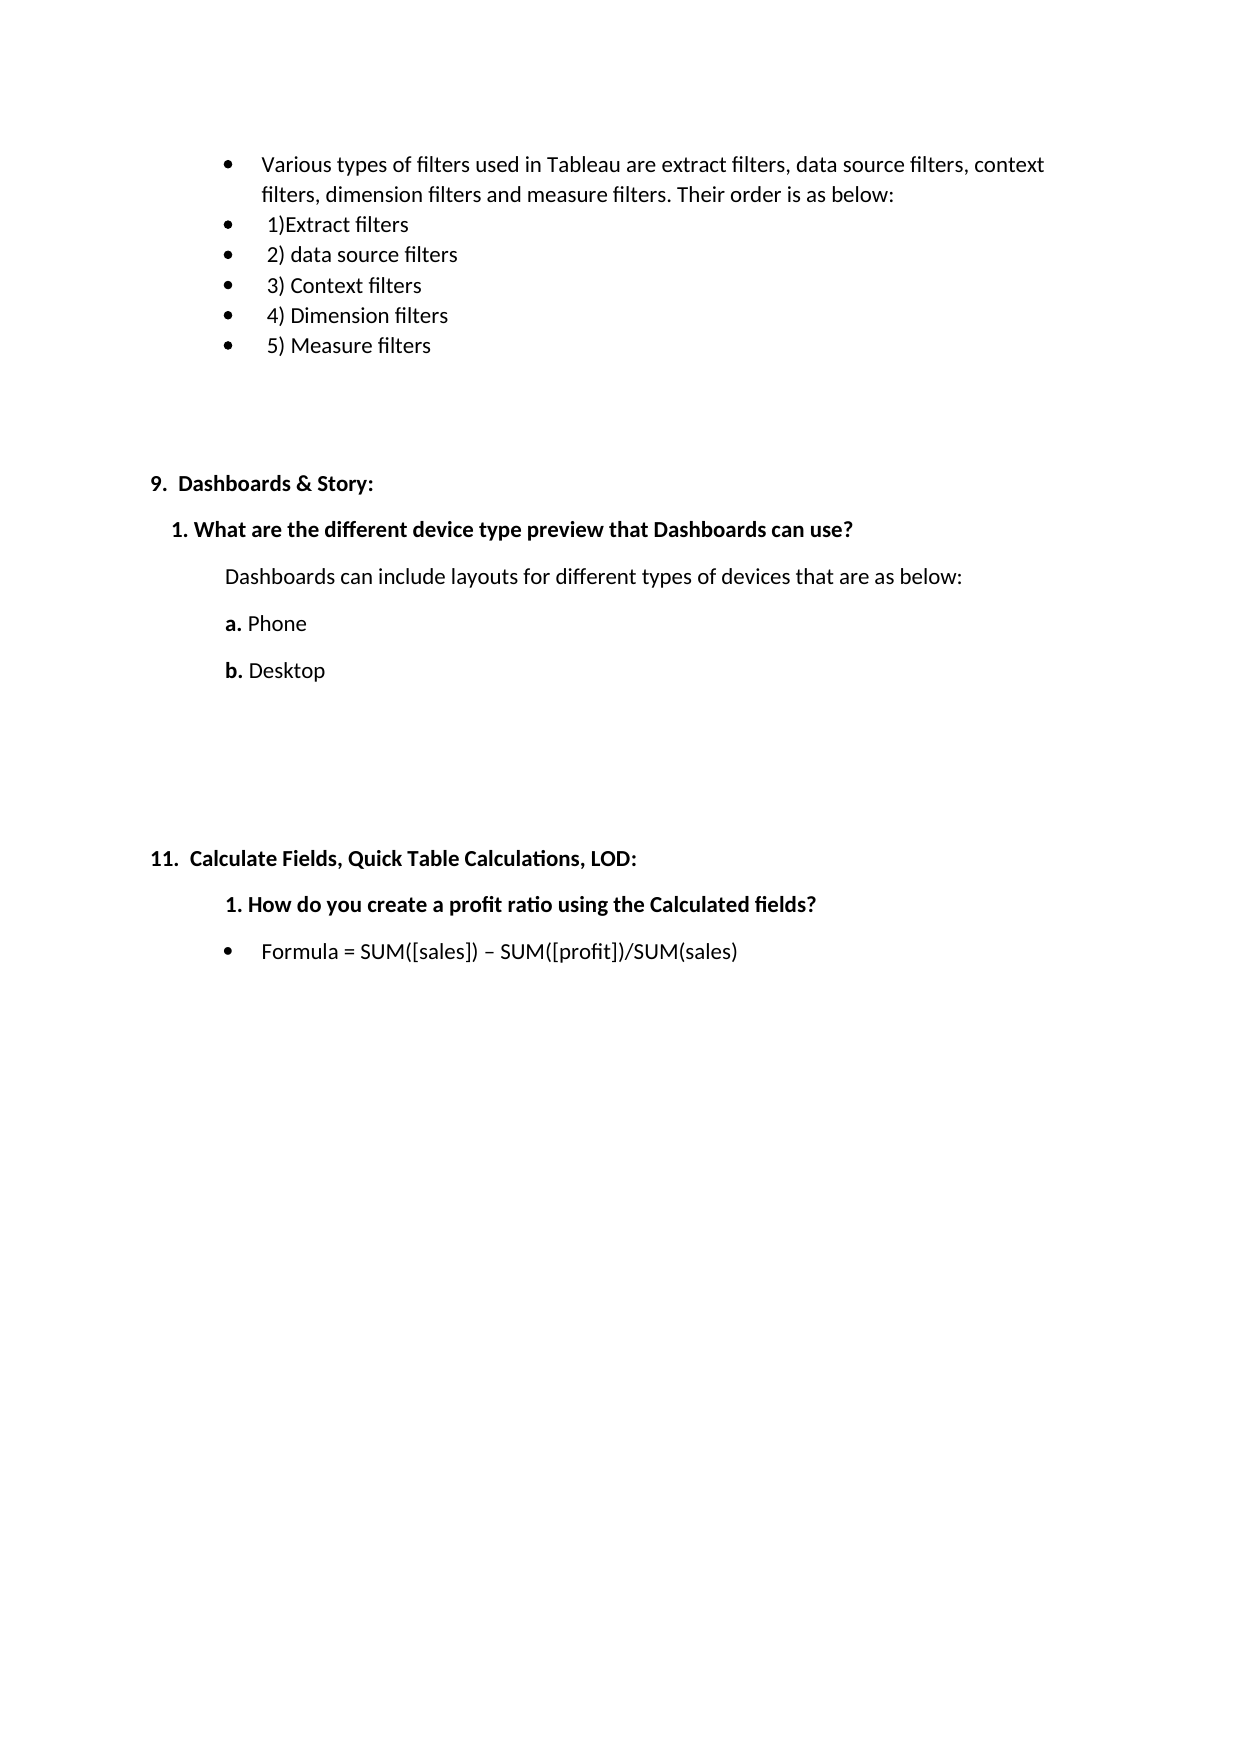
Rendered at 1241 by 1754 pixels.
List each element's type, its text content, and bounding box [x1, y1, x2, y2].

list 2) data source filters [224, 241, 1090, 269]
list 1)Extract filters [224, 210, 1090, 238]
list Formula = SUM([sales]) – SUM([profit])/SUM(sales) [224, 937, 1090, 966]
text 9. Dashboards & Story: [150, 469, 1090, 497]
list Various types of filters used in Tableau are extract filters, data source filters, context filters, dimension filters and measure filters. Their order is as below: [224, 150, 1090, 208]
text Dashboards can include layouts for different types of devices that are as below: [150, 562, 1090, 591]
list 5) Measure filters [224, 331, 1090, 359]
text b. Desktop [150, 656, 1090, 684]
text a. Phone [150, 609, 1090, 637]
list 3) Context filters [224, 271, 1090, 299]
text 11. Calculate Fields, Quick Table Calculations, LOD: [150, 844, 1090, 872]
list 4) Dimension filters [224, 301, 1090, 329]
text 1. What are the different device type preview that Dashboards can use? [150, 516, 1090, 544]
text 1. How do you create a profit ratio using the Calculated fields? [150, 891, 1090, 919]
